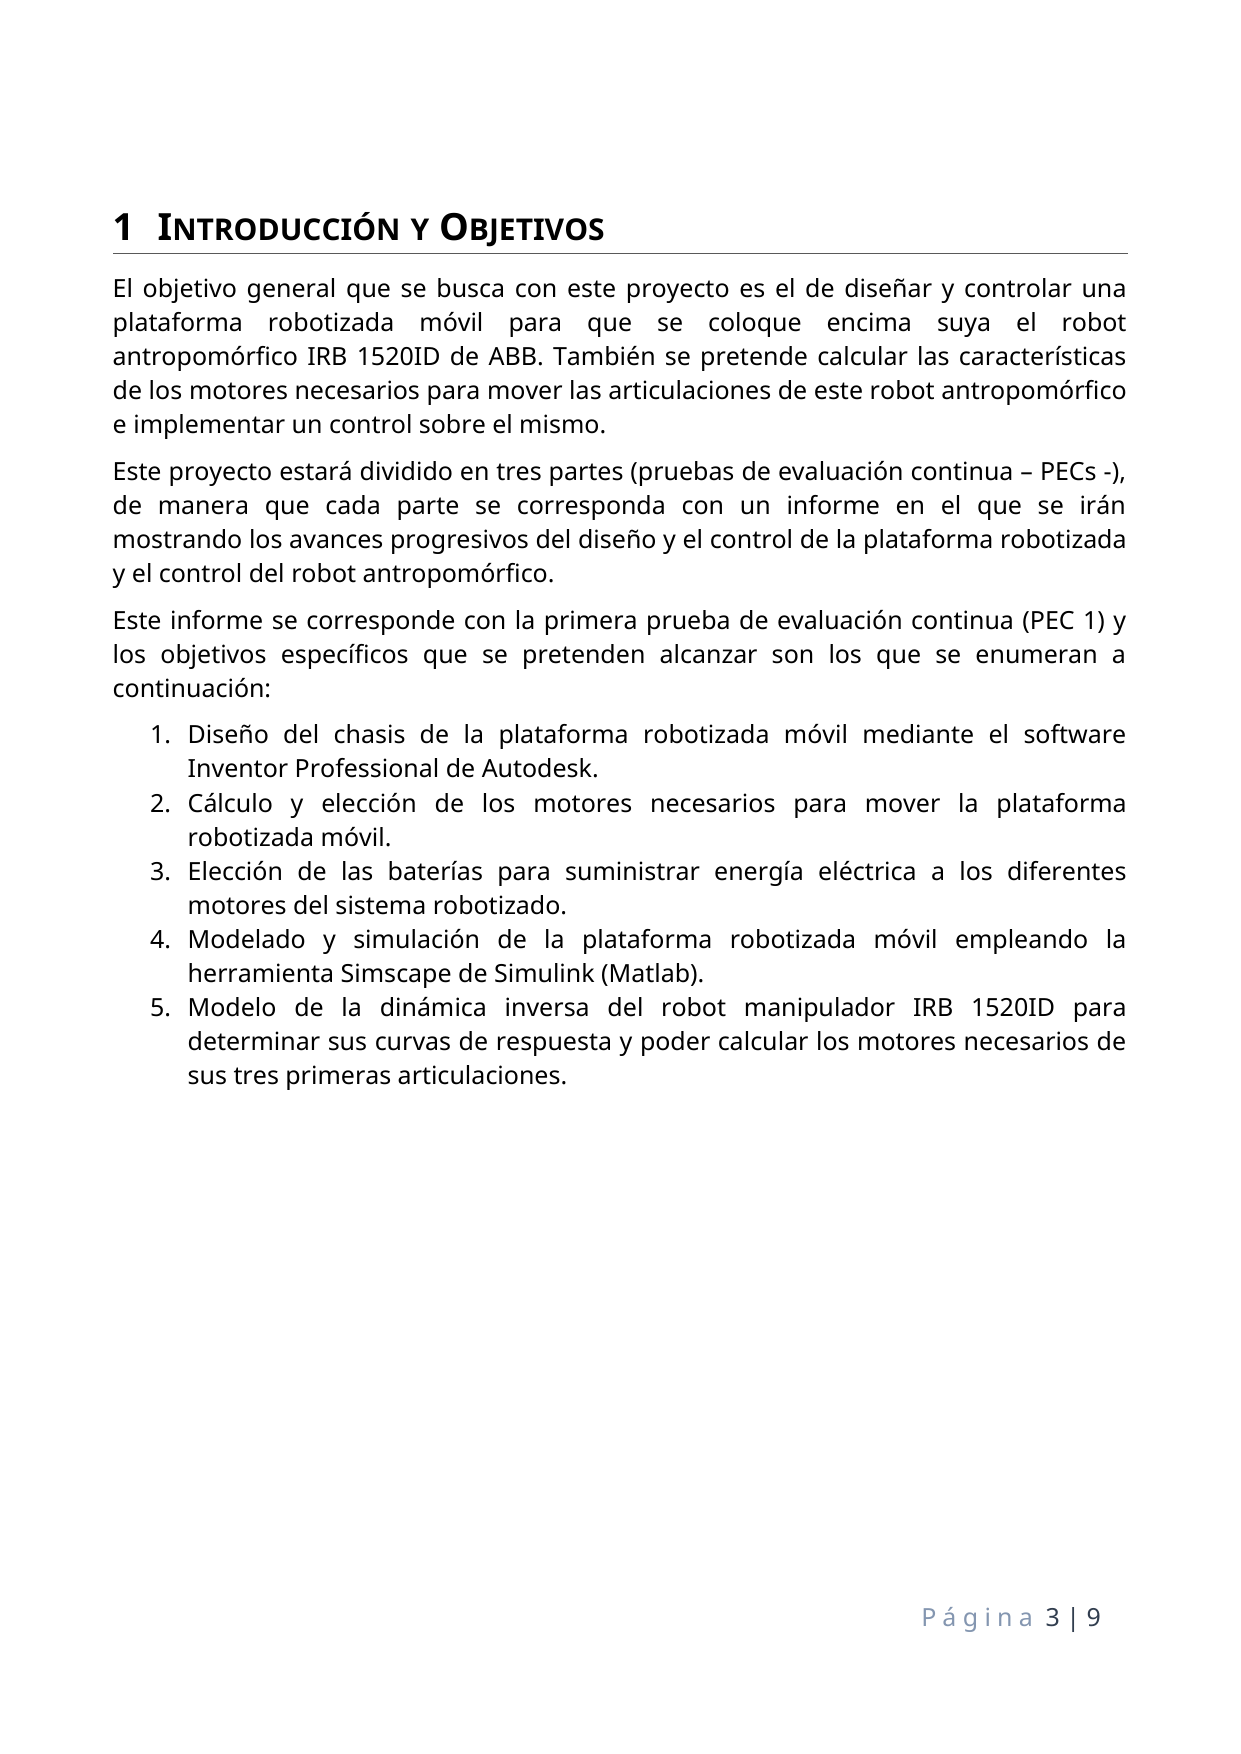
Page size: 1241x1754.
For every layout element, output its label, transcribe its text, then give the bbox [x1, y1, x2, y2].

list Modelado y simulación de la plataforma robotizada móvil empleando la herramienta Simscape de Simulink (Matlab). [150, 921, 1128, 989]
text Este informe se corresponde con la primera prueba de evaluación continua (PEC 1) y los objetivos específicos que se pretenden alcanzar son los que se enumeran a continuación: [112, 602, 1128, 704]
list Elección de las baterías para suministrar energía eléctrica a los diferentes motores del sistema robotizado. [150, 853, 1128, 921]
list Modelo de la dinámica inversa del robot manipulador IRB 1520ID para determinar sus curvas de respuesta y poder calcular los motores necesarios de sus tres primeras articulaciones. [150, 989, 1128, 1092]
list Cálculo y elección de los motores necesarios para mover la plataforma robotizada móvil. [150, 785, 1128, 853]
list Diseño del chasis de la plataforma robotizada móvil mediante el software Inventor Professional de Autodesk. [150, 717, 1128, 785]
subtitle Introducción y Objetivos [112, 200, 1128, 254]
text Este proyecto estará dividido en tres partes (pruebas de evaluación continua – PECs -), de manera que cada parte se corresponda con un informe en el que se irán mostrando los avances progresivos del diseño y el control de la plataforma robotizada y el control del robot antropomórfico. [112, 454, 1128, 590]
text El objetivo general que se busca con este proyecto es el de diseñar y controlar una plataforma robotizada móvil para que se coloque encima suya el robot antropomórfico IRB 1520ID de ABB. También se pretende calcular las características de los motores necesarios para mover las articulaciones de este robot antropomórfico e implementar un control sobre el mismo. [112, 271, 1128, 441]
